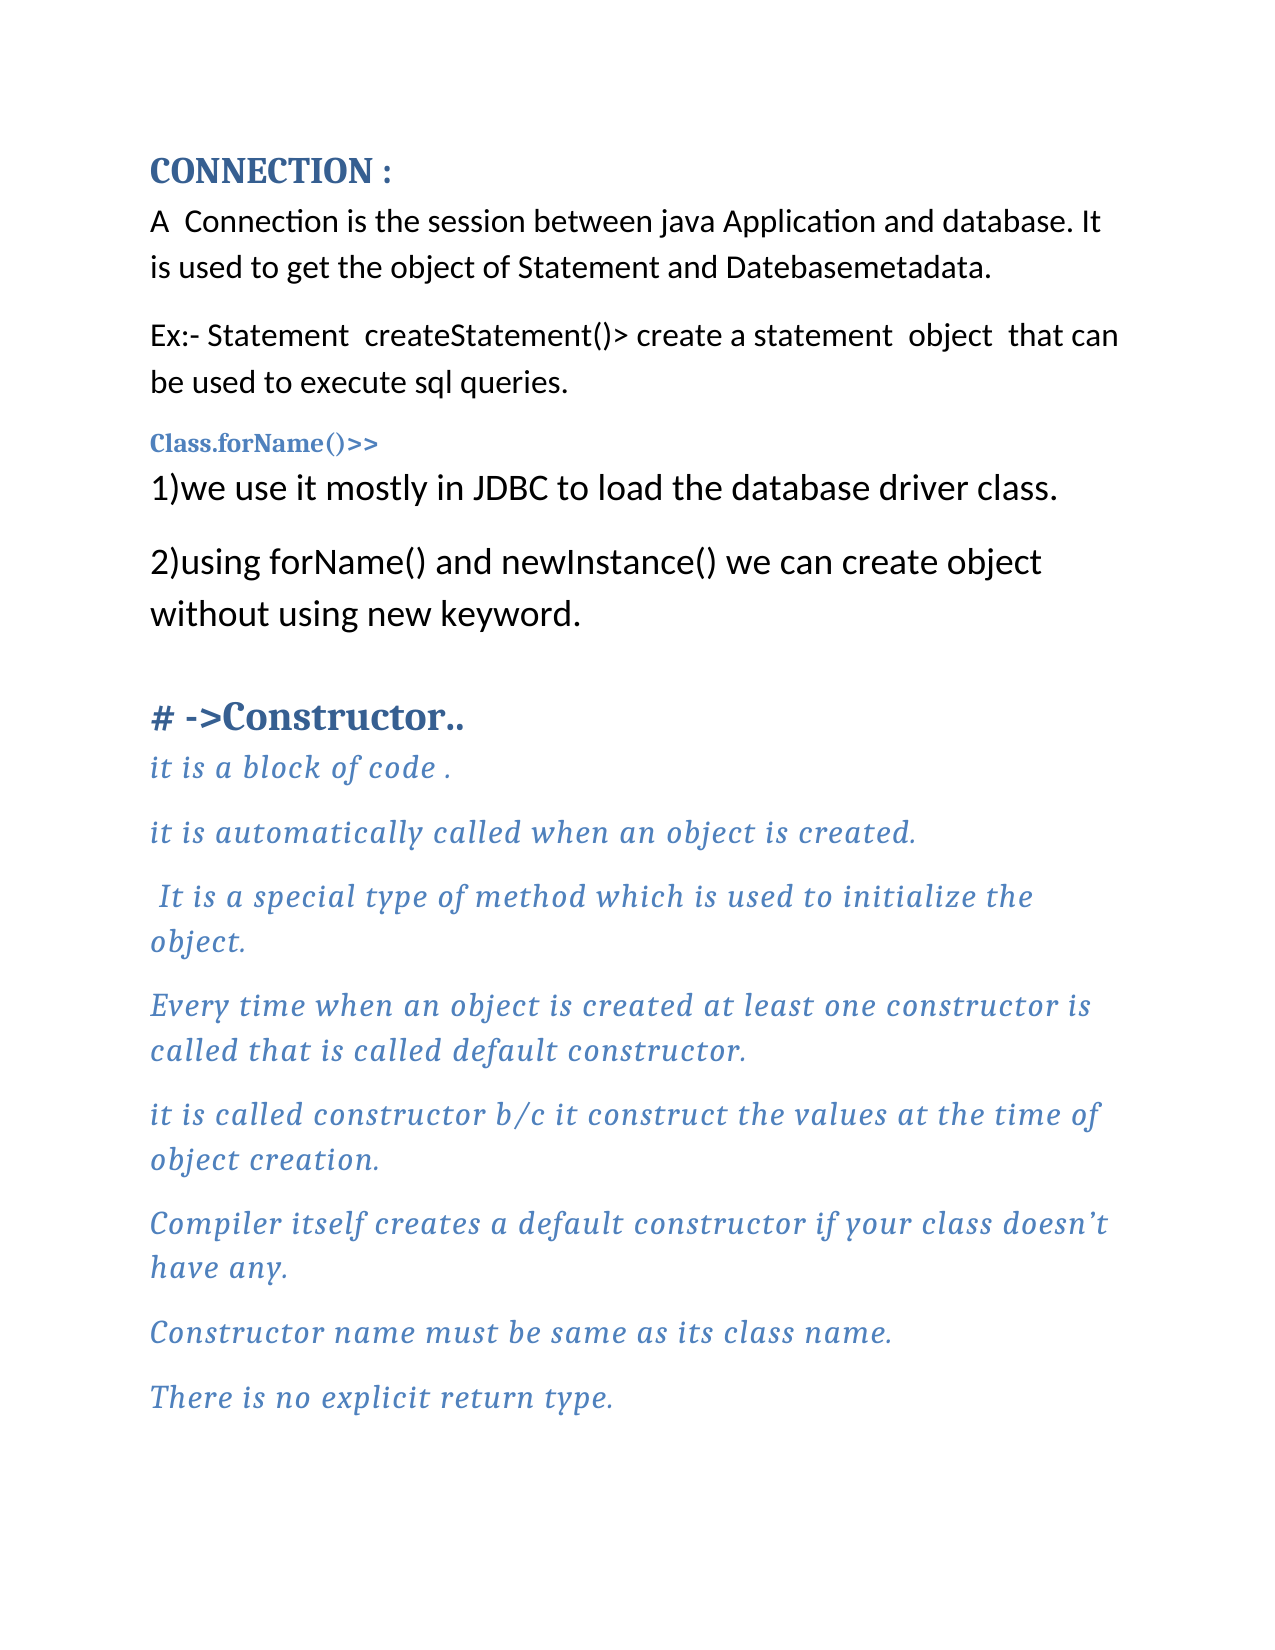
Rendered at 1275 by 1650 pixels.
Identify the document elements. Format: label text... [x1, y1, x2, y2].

subtitle it is called constructor b/c it construct the values at the time of object creation. [150, 1096, 1125, 1178]
subtitle CONNECTION : [150, 150, 1125, 193]
text A Connection is the session between java Application and database. It is used to get the object of Statement and Datebasemetadata. [150, 199, 1125, 287]
subtitle Every time when an object is created at least one constructor is called that is called default constructor. [150, 987, 1125, 1069]
subtitle It is a special type of method which is used to initialize the object. [150, 878, 1125, 960]
subtitle it is a block of code . [150, 748, 1125, 786]
text 1)we use it mostly in JDBC to load the database driver class. [150, 464, 1125, 510]
subtitle Class.forName()>> [150, 428, 1125, 459]
subtitle Compiler itself creates a default constructor if your class doesn’t have any. [150, 1205, 1125, 1287]
text 2)using forName() and newInstance() we can create object without using new keyword. [150, 538, 1125, 636]
text Ex:- Statement createStatement()> create a statement object that can be used to execute sql queries. [150, 314, 1125, 401]
subtitle # ->Constructor.. [150, 693, 1125, 741]
subtitle There is no explicit return type. [150, 1379, 1125, 1417]
subtitle Constructor name must be same as its class name. [150, 1314, 1125, 1352]
subtitle it is automatically called when an object is created. [150, 813, 1125, 851]
